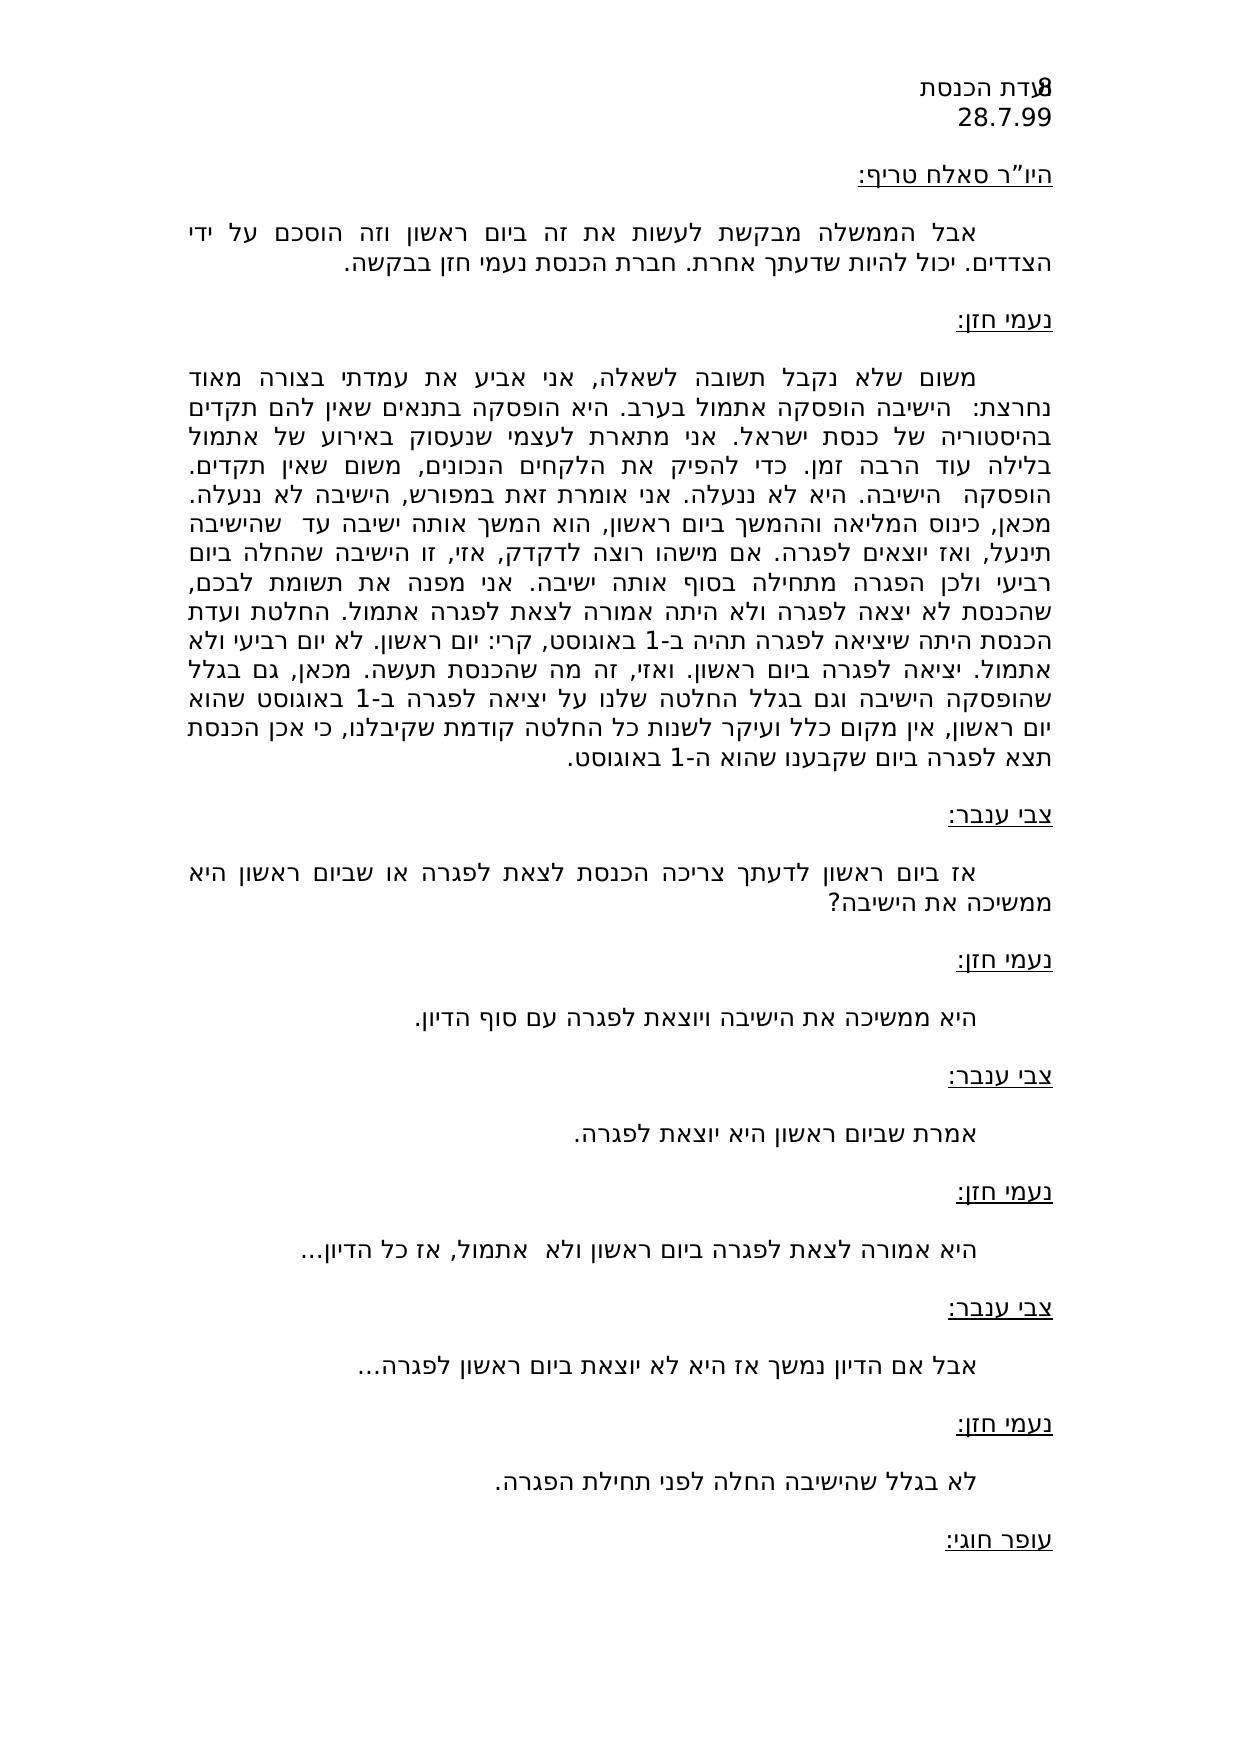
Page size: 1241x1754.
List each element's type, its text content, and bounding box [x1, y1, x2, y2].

text נעמי חזן: [187, 1177, 1053, 1206]
text אבל הממשלה מבקשת לעשות את זה ביום ראשון וזה הוסכם על ידי הצדדים. יכול להיות שדעתך אחרת. חברת הכנסת נעמי חזן בבקשה. [187, 218, 1053, 277]
text צבי ענבר: [187, 801, 1053, 830]
text צבי ענבר: [187, 1293, 1053, 1322]
text היו”ר סאלח טריף: [187, 161, 1053, 190]
text אמרת שביום ראשון היא יוצאת לפגרה. [187, 1119, 1053, 1148]
text אבל אם הדיון נמשך אז היא לא יוצאת ביום ראשון לפגרה... [187, 1351, 1053, 1380]
text לא בגלל שהישיבה החלה לפני תחילת הפגרה. [187, 1467, 1053, 1496]
text נעמי חזן: [187, 1409, 1053, 1438]
text אז ביום ראשון לדעתך צריכה הכנסת לצאת לפגרה או שביום ראשון היא ממשיכה את הישיבה? [187, 858, 1053, 917]
text משום שלא נקבל תשובה לשאלה, אני אביע את עמדתי בצורה מאוד נחרצת: הישיבה הופסקה אתמול בערב. היא הופסקה בתנאים שאין להם תקדים בהיסטוריה של כנסת ישראל. אני מתארת לעצמי שנעסוק באירוע של אתמול בלילה עוד הרבה זמן. כדי להפיק את הלקחים הנכונים, משום שאין תקדים. הופסקה הישיבה. היא לא ננעלה. אני אומרת זאת במפורש, הישיבה לא ננעלה. מכאן, כינוס המליאה וההמשך ביום ראשון, הוא המשך אותה ישיבה עד שהישיבה תינעל, ואז יוצאים לפגרה. אם מישהו רוצה לדקדק, אזי, זו הישיבה שהחלה ביום רביעי ולכן הפגרה מתחילה בסוף אותה ישיבה. אני מפנה את תשומת לבכם, שהכנסת לא יצאה לפגרה ולא היתה אמורה לצאת לפגרה אתמול. החלטת ועדת הכנסת היתה שיציאה לפגרה תהיה ב-1 באוגוסט, קרי: יום ראשון. לא יום רביעי ולא אתמול. יציאה לפגרה ביום ראשון. ואזי, זה מה שהכנסת תעשה. מכאן, גם בגלל שהופסקה הישיבה וגם בגלל החלטה שלנו על יציאה לפגרה ב-1 באוגוסט שהוא יום ראשון, אין מקום כלל ועיקר לשנות כל החלטה קודמת שקיבלנו, כי אכן הכנסת תצא לפגרה ביום שקבענו שהוא ה-1 באוגוסט. [187, 363, 1053, 772]
text צבי ענבר: [187, 1061, 1053, 1091]
text היא ממשיכה את הישיבה ויוצאת לפגרה עם סוף הדיון. [187, 1003, 1053, 1033]
text נעמי חזן: [187, 946, 1053, 975]
text נעמי חזן: [187, 306, 1053, 335]
text היא אמורה לצאת לפגרה ביום ראשון ולא אתמול, אז כל הדיון... [187, 1235, 1053, 1264]
text עופר חוגי: [187, 1525, 1053, 1554]
